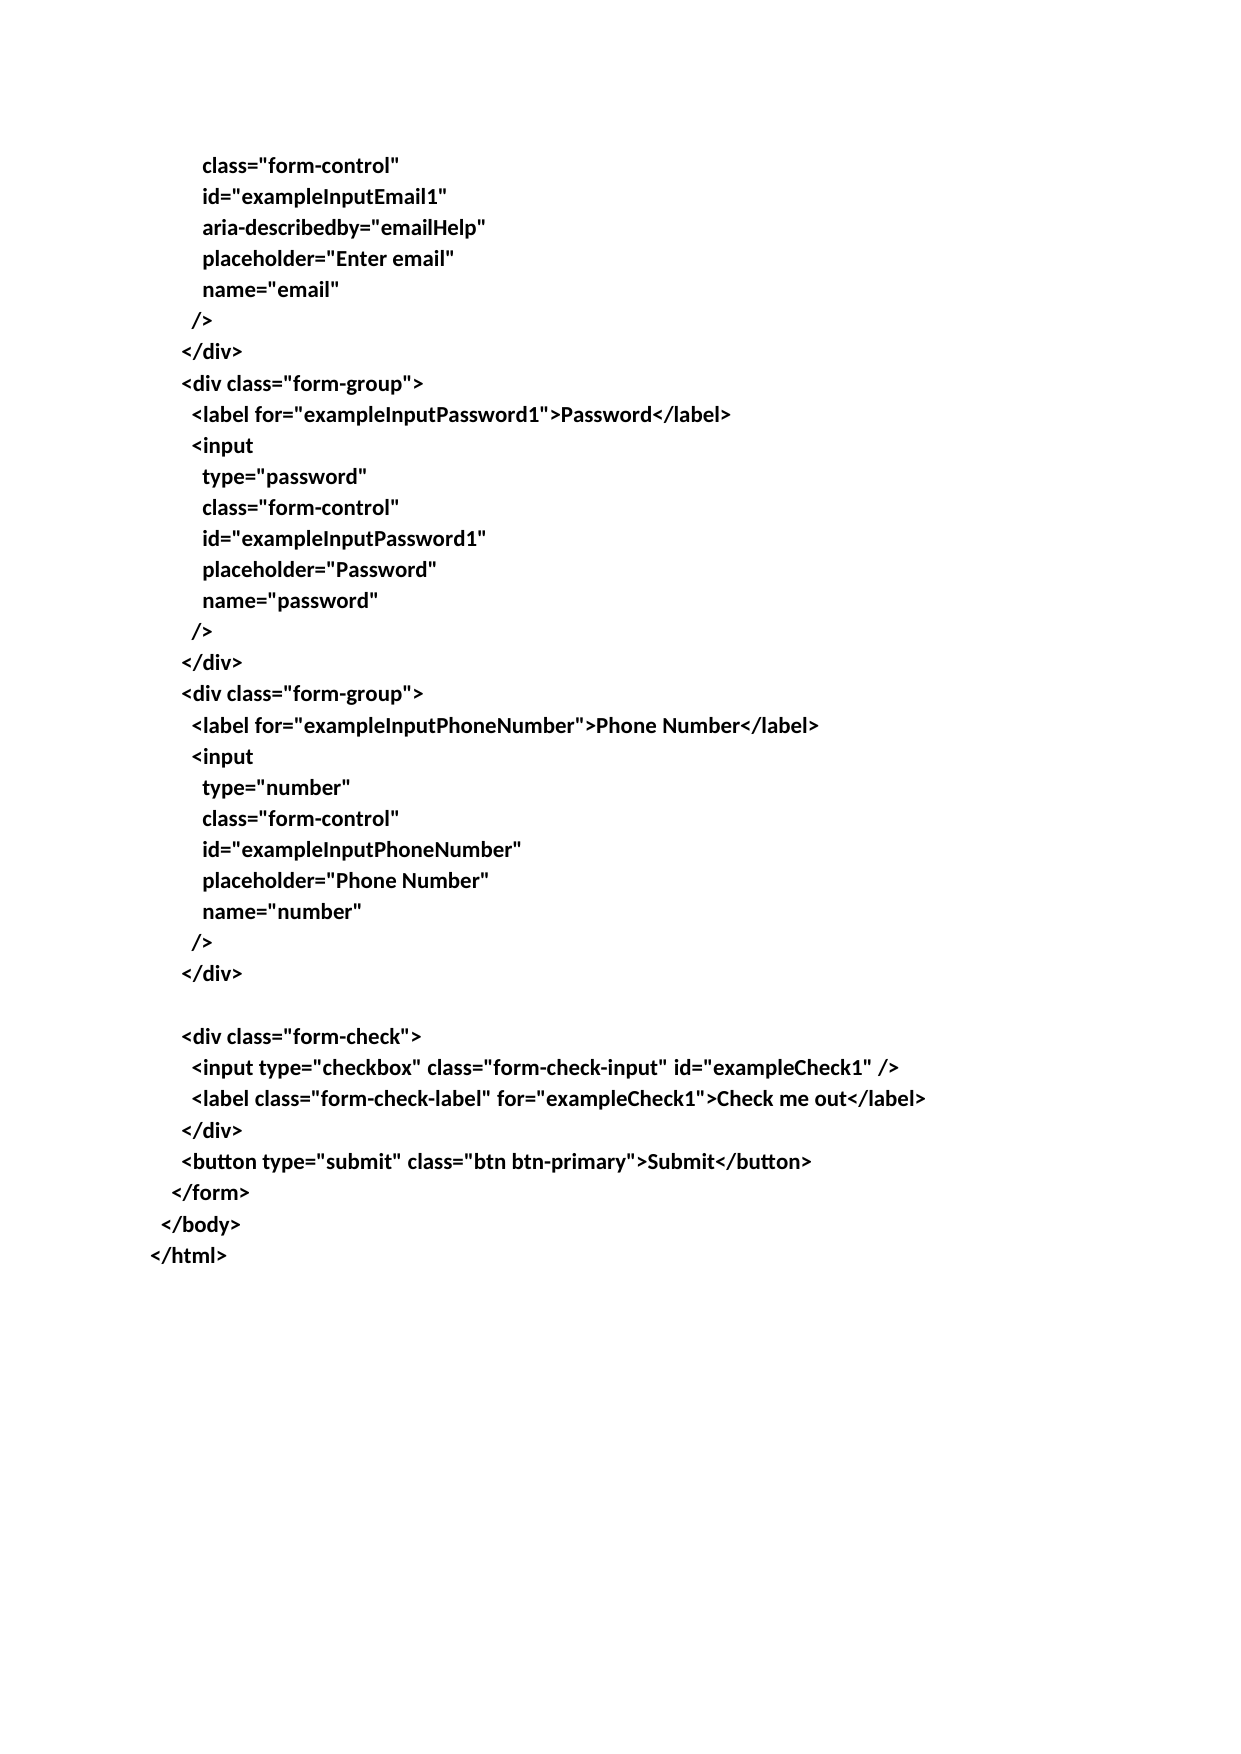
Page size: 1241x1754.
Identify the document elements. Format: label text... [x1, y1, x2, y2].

text <button type="submit" class="btn btn-primary">Submit</button> [181, 1147, 1107, 1175]
text /> [191, 928, 1107, 956]
text <div class="form-check"> [181, 1022, 1107, 1050]
text <label for="exampleInputPhoneNumber">Phone Number</label> [191, 711, 1107, 739]
text </body> [161, 1210, 1107, 1238]
text class="form-control" id="exampleInputEmail1" aria-describedby="emailHelp" placeholder="Enter email" name="email" [202, 151, 489, 303]
text id="exampleInputPassword1" placeholder="Password" name="password" [202, 524, 489, 614]
text </html> [150, 1241, 1107, 1269]
text <input type="checkbox" class="form-check-input" id="exampleCheck1" /> [191, 1053, 1107, 1081]
text <div class="form-group"> [181, 679, 1107, 708]
text </div> [181, 648, 1107, 676]
text <label class="form-check-label" for="exampleCheck1">Check me out</label> [191, 1084, 1107, 1112]
text </form> [171, 1178, 1107, 1206]
text <div class="form-group"> [181, 369, 1107, 397]
text </div> [181, 959, 1107, 987]
text <input type="password" class="form-control" [191, 431, 400, 521]
text </div> [181, 337, 1107, 365]
text </div> [181, 1116, 1107, 1144]
text <label for="exampleInputPassword1">Password</label> [191, 400, 1107, 428]
text id="exampleInputPhoneNumber" placeholder="Phone Number" name="number" [202, 835, 524, 925]
text /> [191, 617, 1107, 645]
text /> [191, 306, 1107, 334]
text <input type="number" class="form-control" [191, 742, 400, 832]
